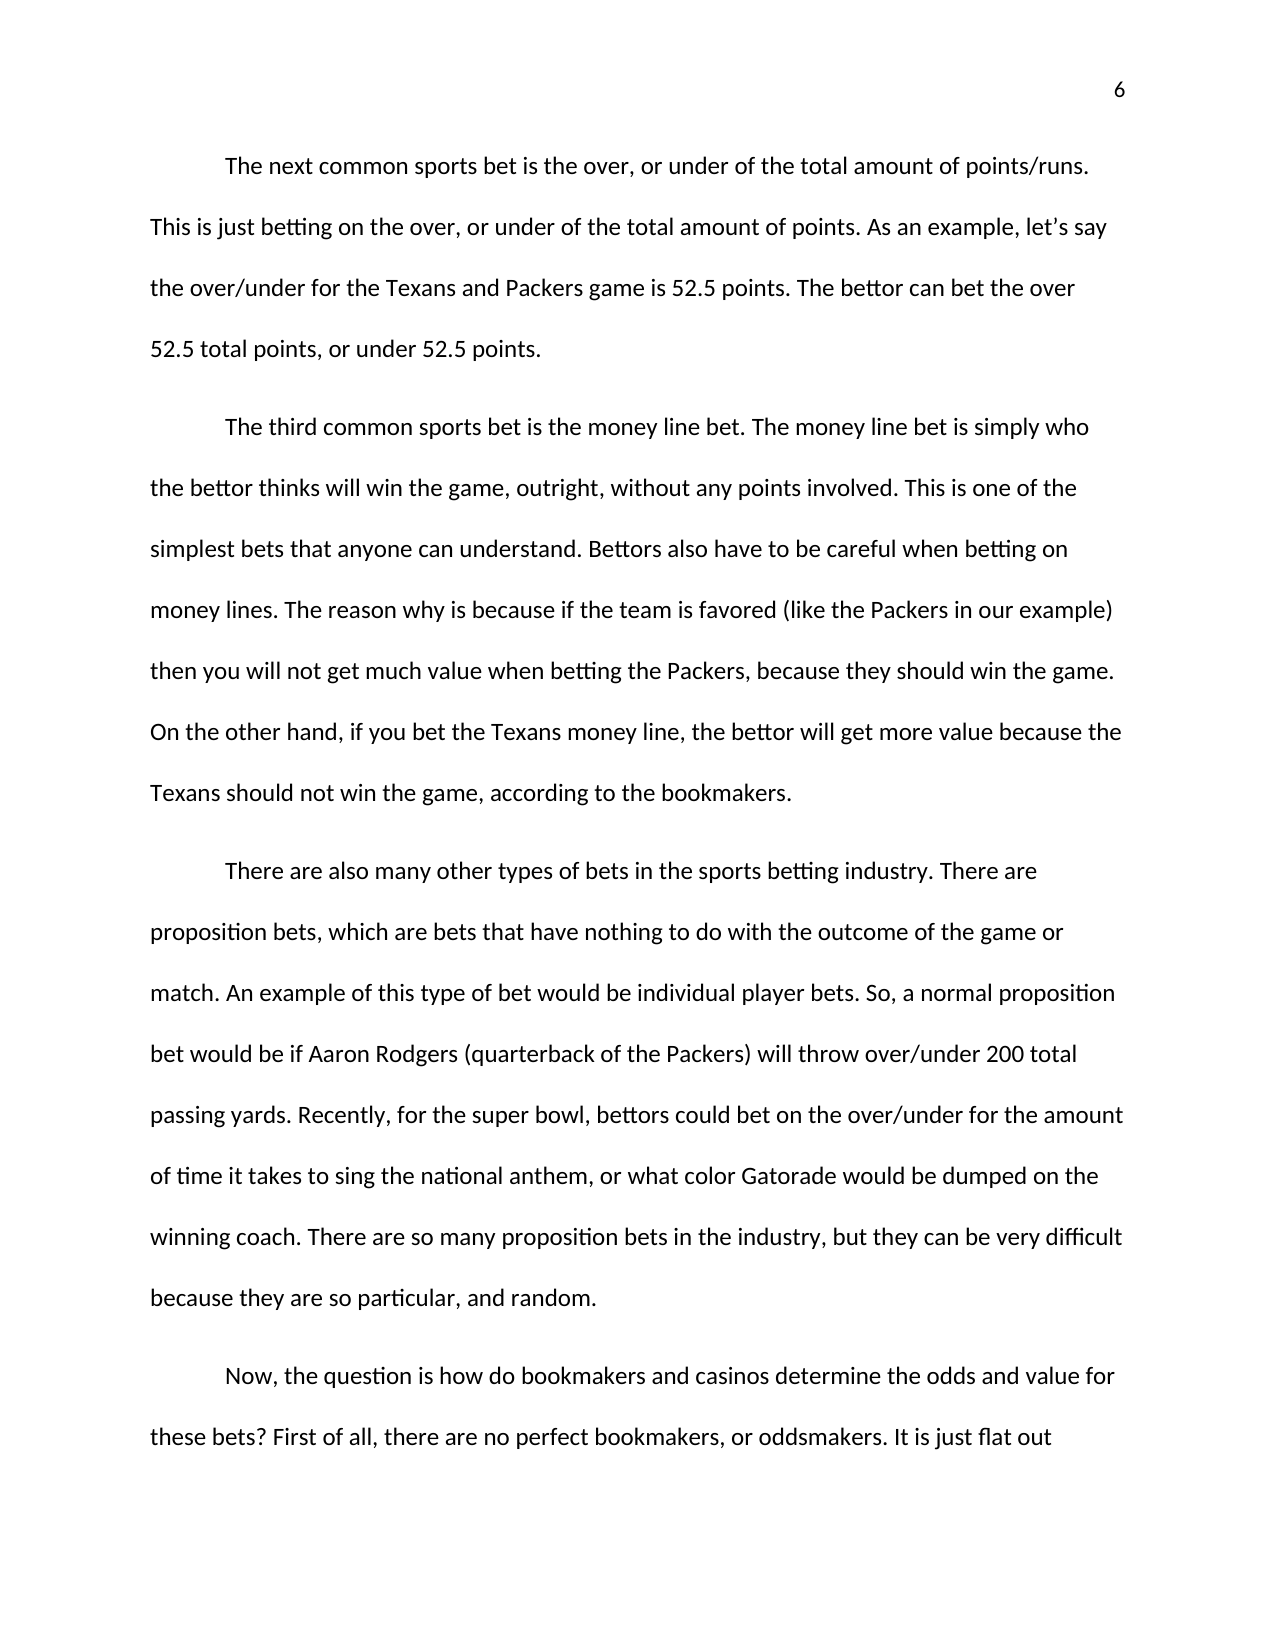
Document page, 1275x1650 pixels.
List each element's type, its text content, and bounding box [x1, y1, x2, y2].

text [150, 1360, 1125, 1451]
text The third common sports bet is the money line bet. The money line bet is simply who the bettor thinks will win the game, outright, without any points involved. This is one of the simplest bets that anyone can understand. Bettors also have to be careful when betting on money lines. The reason why is because if the team is favored (like the Packers in our example) then you will not get much value when betting the Packers, because they should win the game. On the other hand, if you bet the Texans money line, the bettor will get more value because the Texans should not win the game, according to the bookmakers. [150, 411, 1125, 808]
text There are also many other types of bets in the sports betting industry. There are proposition bets, which are bets that have nothing to do with the outcome of the game or match. An example of this type of bet would be individual player bets. So, a normal proposition bet would be if Aaron Rodgers (quarterback of the Packers) will throw over/under 200 total passing yards. Recently, for the super bowl, bettors could bet on the over/under for the amount of time it takes to sing the national anthem, or what color Gatorade would be dumped on the winning coach. There are so many proposition bets in the industry, but they can be very difficult because they are so particular, and random. [150, 855, 1125, 1313]
text The next common sports bet is the over, or under of the total amount of points/runs. This is just betting on the over, or under of the total amount of points. As an example, let’s say the over/under for the Texans and Packers game is 52.5 points. The bettor can bet the over 52.5 total points, or under 52.5 points. [150, 150, 1125, 364]
